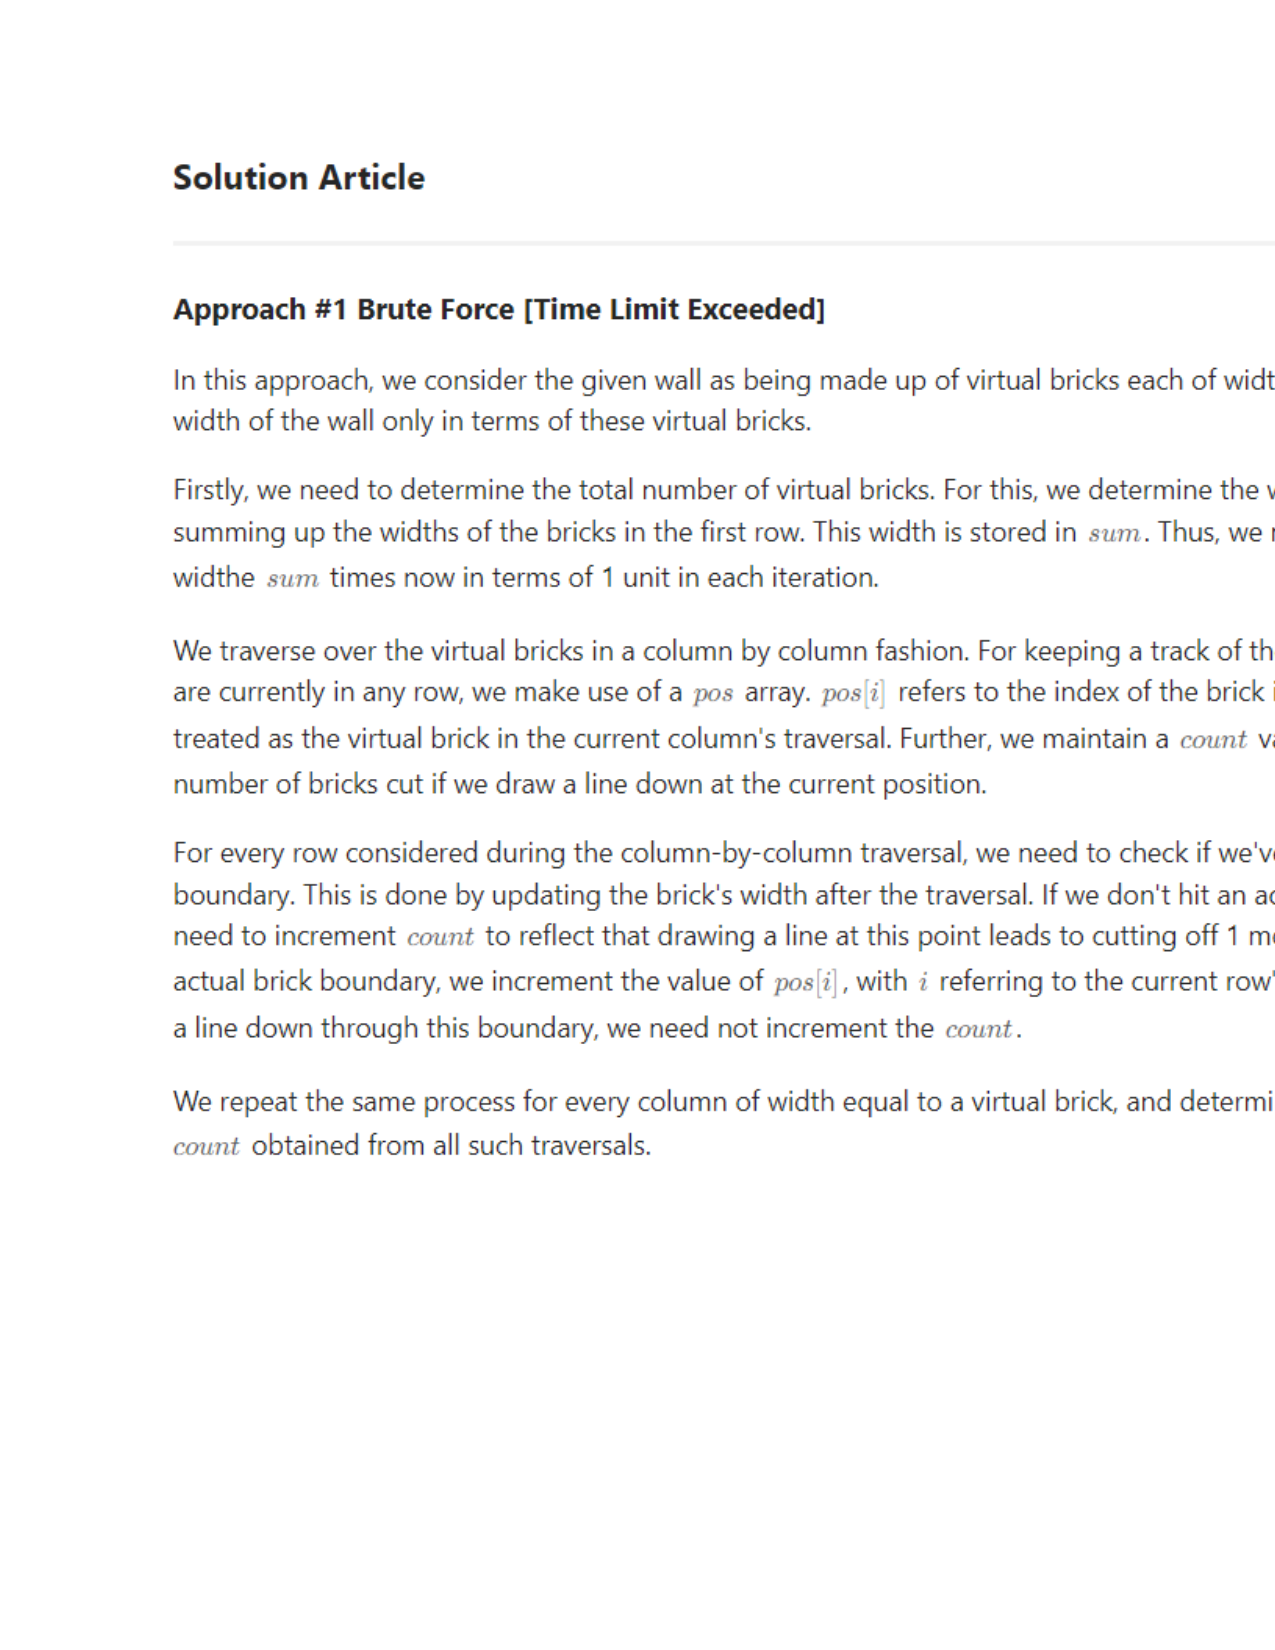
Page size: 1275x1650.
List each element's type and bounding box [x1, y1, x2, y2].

picture [150, 150, 1275, 1177]
